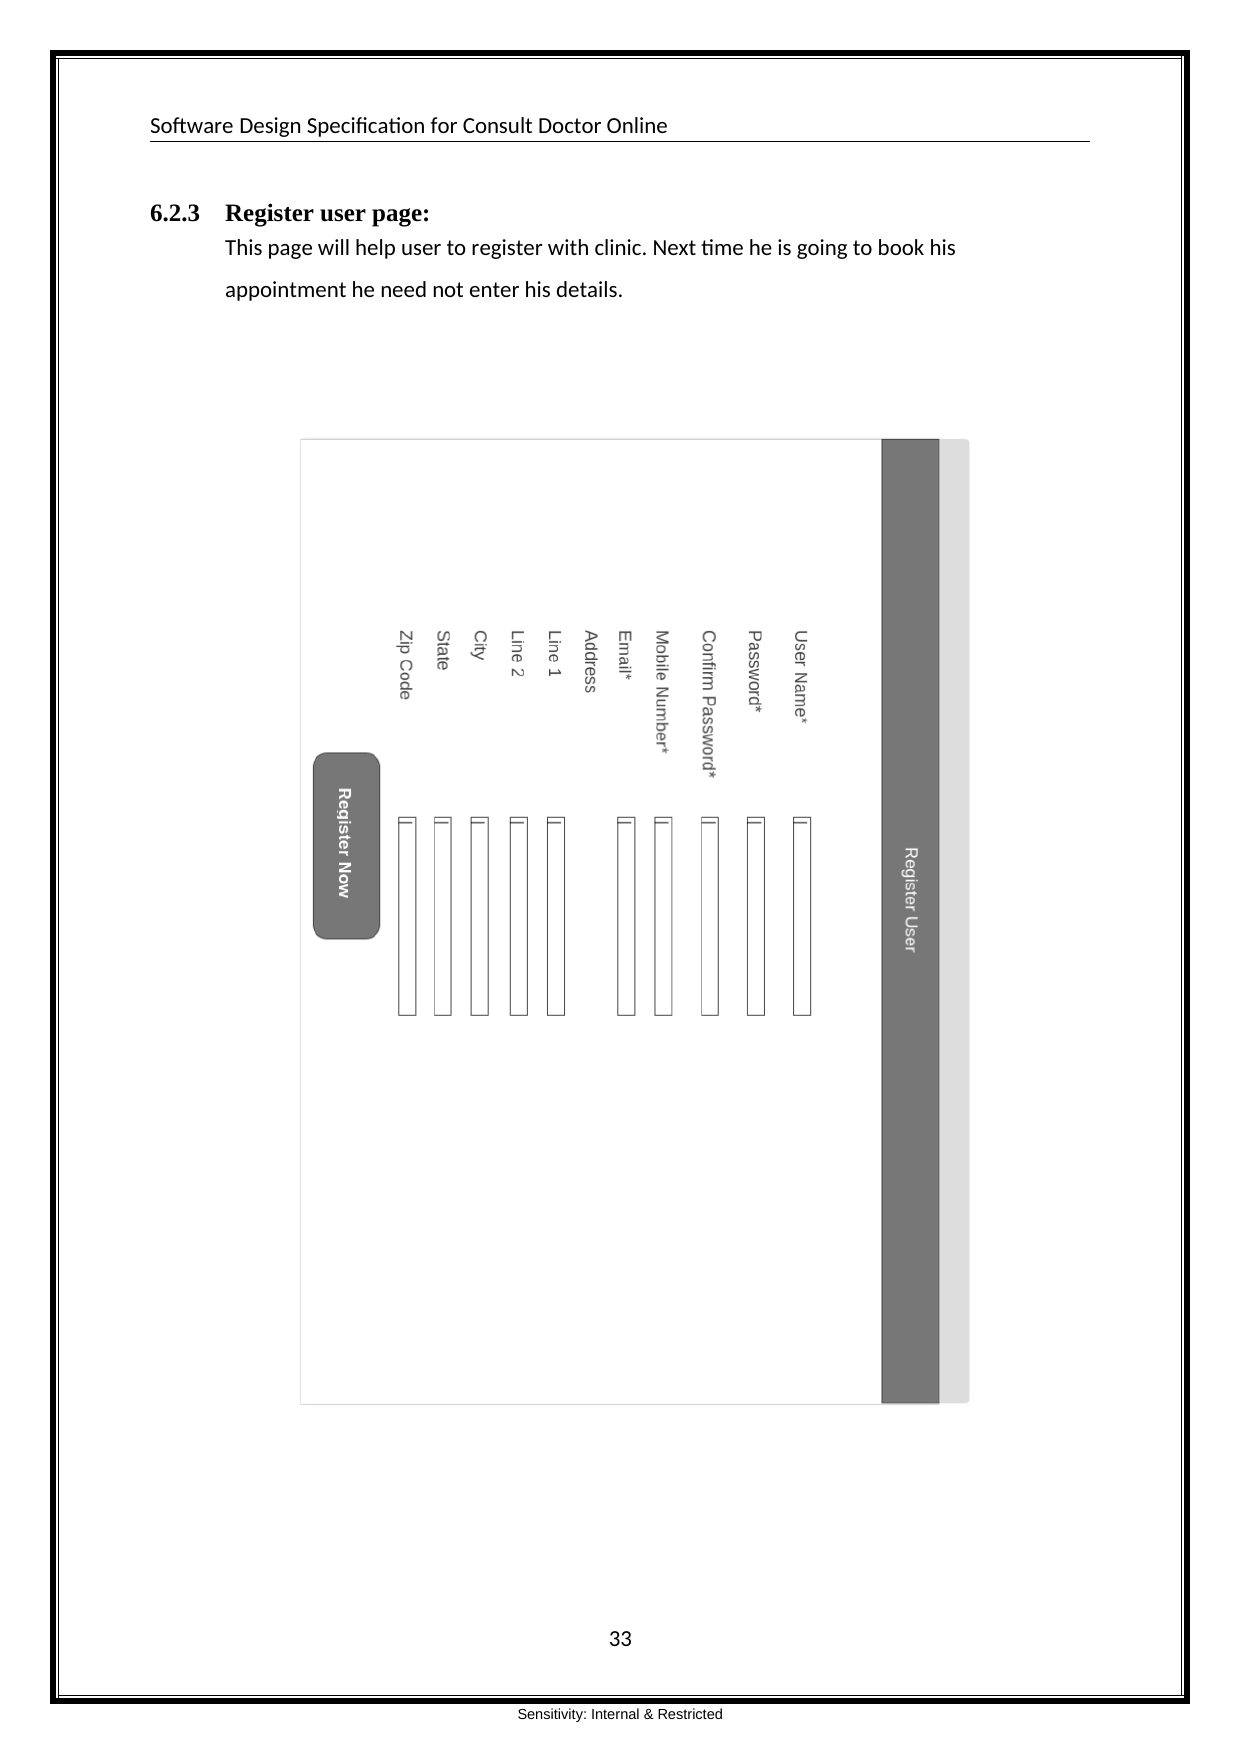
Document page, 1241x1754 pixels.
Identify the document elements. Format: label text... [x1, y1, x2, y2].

text This page will help user to register with clinic. Next time he is going to book his appointment he need not enter his details. [225, 233, 1015, 303]
subtitle Register user page: [150, 198, 1090, 227]
picture [227, 365, 1013, 1477]
